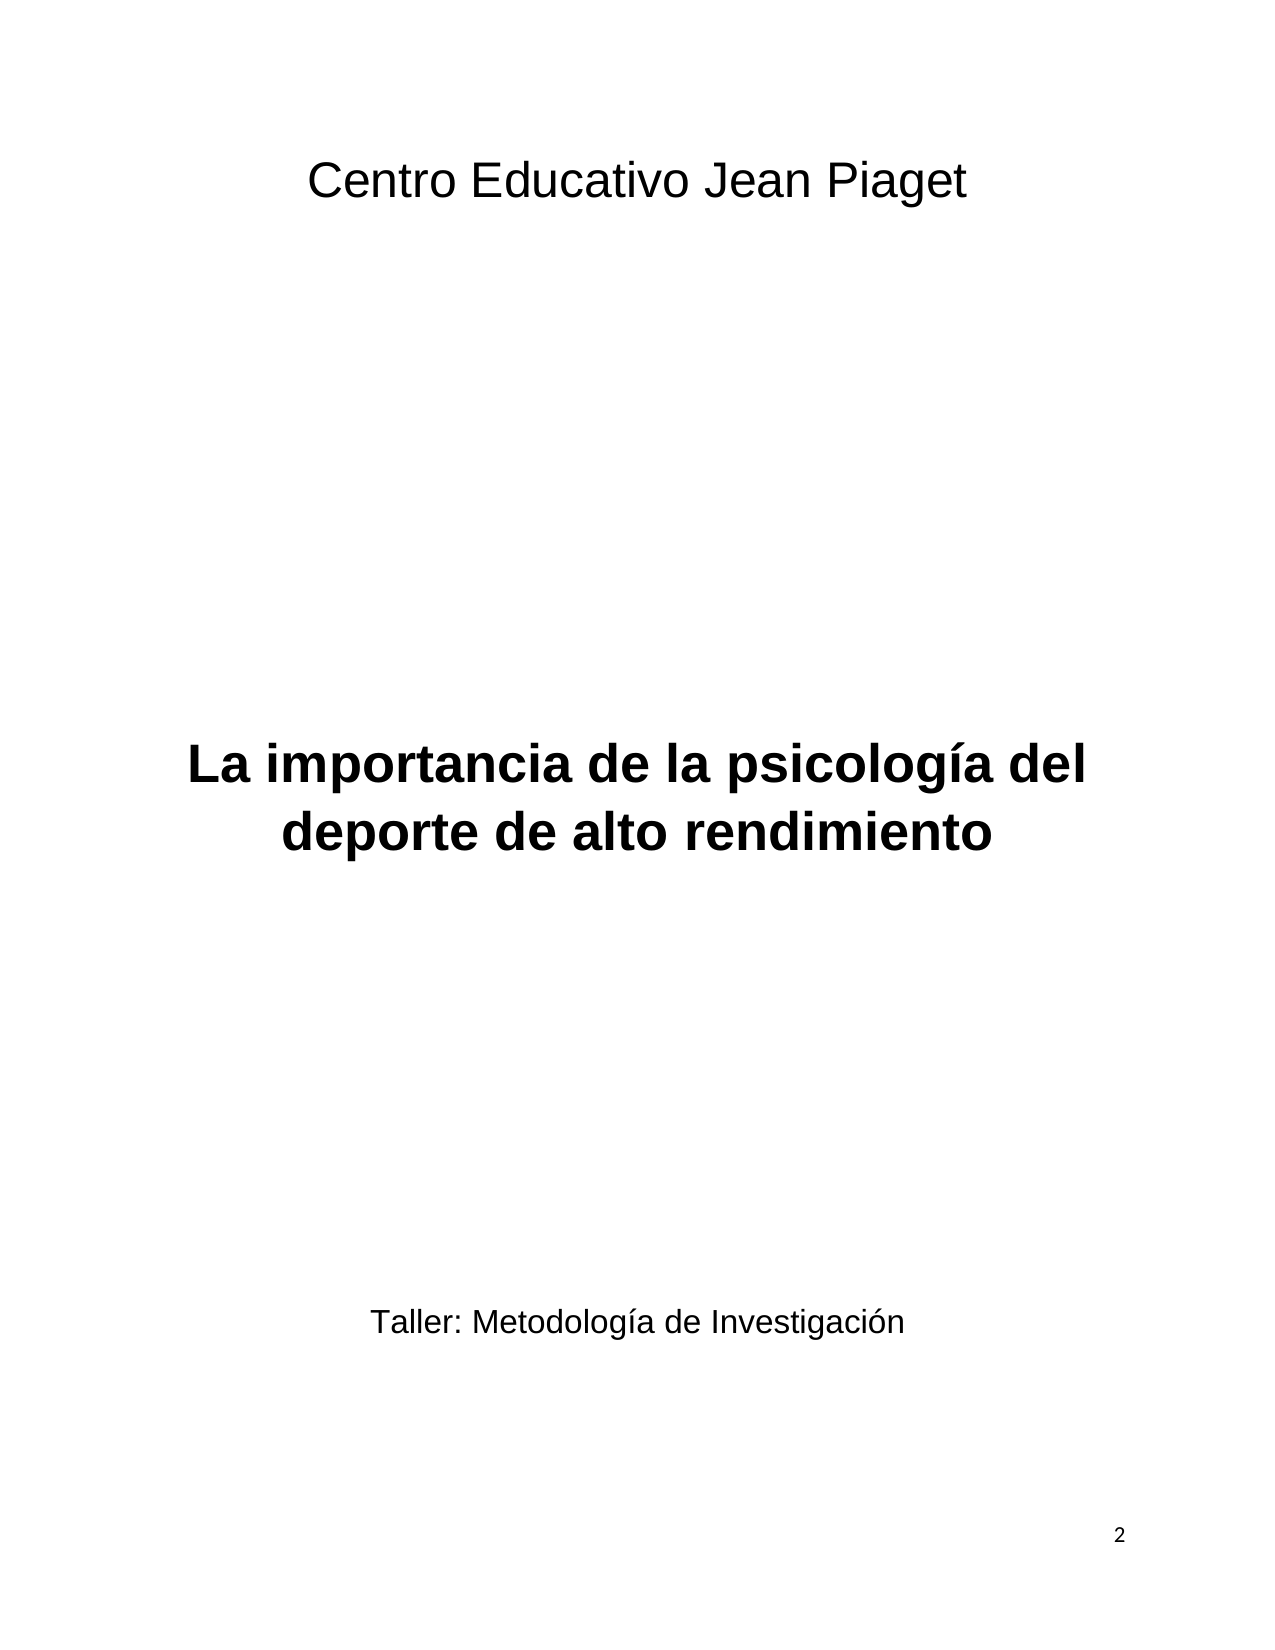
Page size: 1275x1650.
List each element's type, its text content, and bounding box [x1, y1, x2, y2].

text Taller: Metodología de Investigación [150, 1302, 1125, 1341]
text Centro Educativo Jean Piaget [150, 150, 1125, 207]
text La importancia de la psicología del deporte de alto rendimiento [150, 732, 1125, 861]
